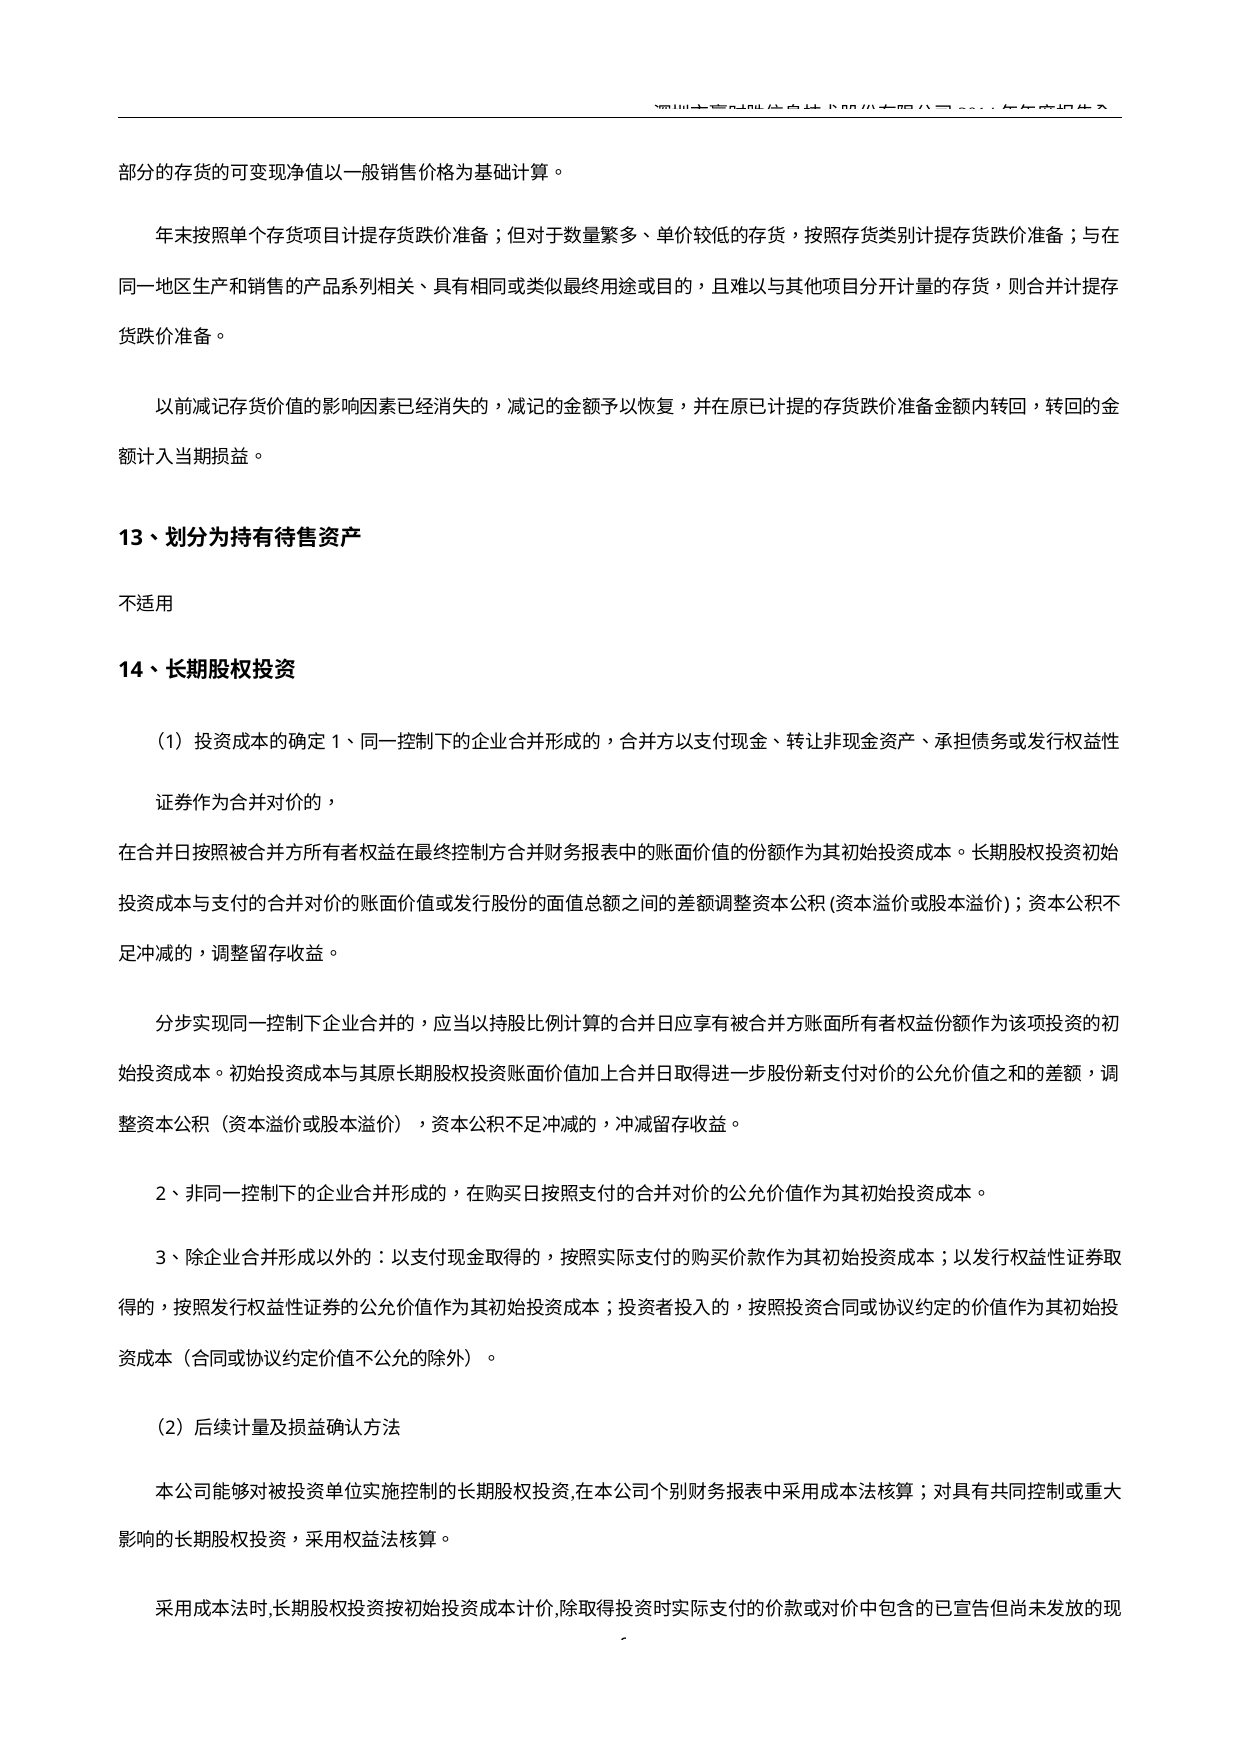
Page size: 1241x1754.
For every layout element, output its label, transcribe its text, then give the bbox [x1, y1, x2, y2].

text 分步实现同一控制下企业合并的，应当以持股比例计算的合并日应享有被合并方账面所有者权益份额作为该项投资的初 始投资成本。初始投资成本与其原长期股权投资账面价值加上合并日取得进一步股份新支付对价的公允价值之和的差额，调 整资本公积（资本溢价或股本溢价），资本公积不足冲减的，冲减留存收益。 [118, 1010, 1122, 1137]
text 3、除企业合并形成以外的：以支付现金取得的，按照实际支付的购买价款作为其初始投资成本；以发行权益性证券取 得的，按照发行权益性证券的公允价值作为其初始投资成本；投资者投入的，按照投资合同或协议约定的价值作为其初始投 资成本（合同或协议约定价值不公允的除外）。 [118, 1244, 1122, 1371]
text 不适用 [118, 591, 1142, 616]
subtitle 14、长期股权投资 [118, 654, 1142, 684]
subtitle 13、划分为持有待售资产 [118, 522, 1142, 551]
text 部分的存货的可变现净值以一般销售价格为基础计算。 [118, 159, 1142, 185]
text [118, 1595, 1122, 1621]
text （1）投资成本的确定 1、同一控制下的企业合并形成的，合并方以支付现金、转让非现金资产、承担债务或发行权益性证券作为合并对价的， [146, 694, 1132, 814]
text 以前减记存货价值的影响因素已经消失的，减记的金额予以恢复，并在原已计提的存货跌价准备金额内转回，转回的金 额计入当期损益。 [118, 393, 1122, 469]
text 在合并日按照被合并方所有者权益在最终控制方合并财务报表中的账面价值的份额作为其初始投资成本。长期股权投资初始 投资成本与支付的合并对价的账面价值或发行股份的面值总额之间的差额调整资本公积(资本溢价或股本溢价)；资本公积不 足冲减的，调整留存收益。 [118, 840, 1122, 966]
text 本公司能够对被投资单位实施控制的长期股权投资,在本公司个别财务报表中采用成本法核算；对具有共同控制或重大 影响的长期股权投资，采用权益法核算。 [118, 1478, 1122, 1552]
text 2、非同一控制下的企业合并形成的，在购买日按照支付的合并对价的公允价值作为其初始投资成本。 [155, 1181, 1086, 1206]
text 年末按照单个存货项目计提存货跌价准备；但对于数量繁多、单价较低的存货，按照存货类别计提存货跌价准备；与在 同一地区生产和销售的产品系列相关、具有相同或类似最终用途或目的，且难以与其他项目分开计量的存货，则合并计提存 货跌价准备。 [118, 223, 1122, 349]
text （2）后续计量及损益确认方法 [146, 1414, 1086, 1440]
